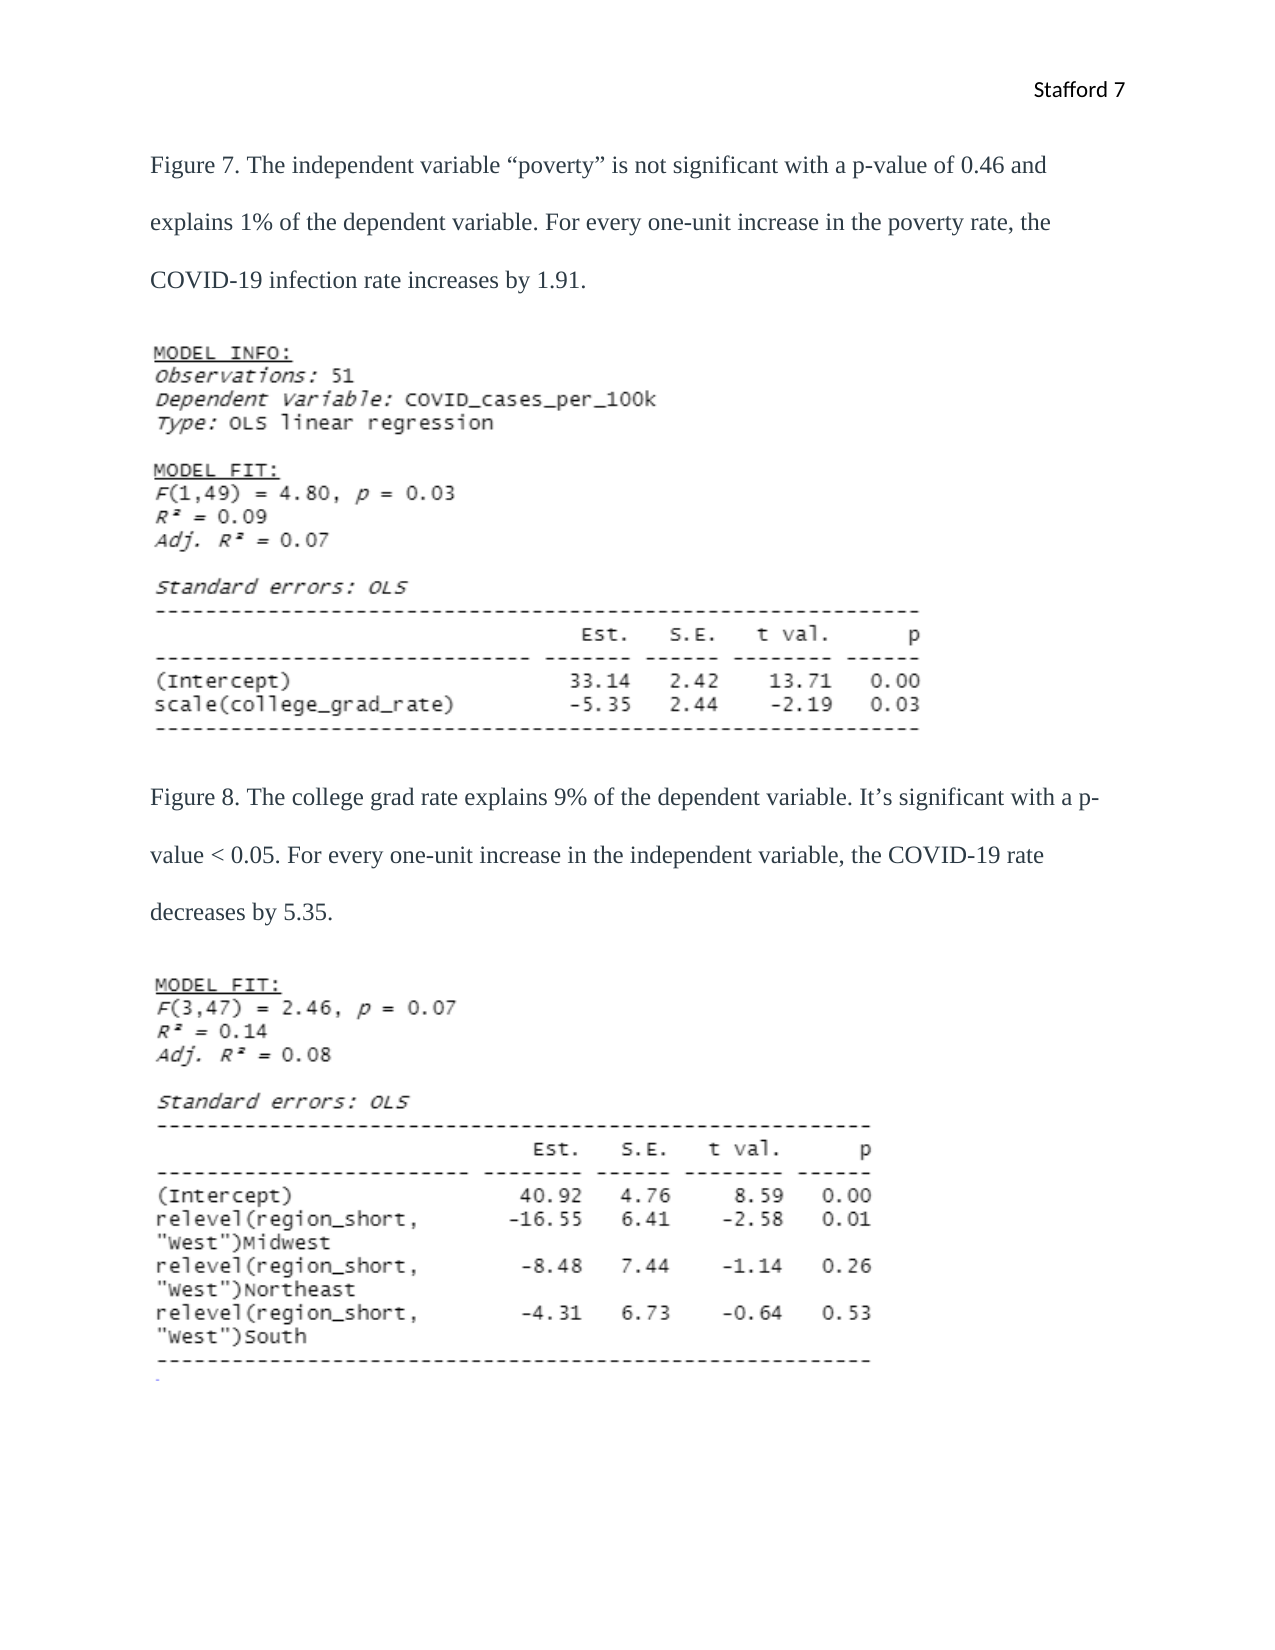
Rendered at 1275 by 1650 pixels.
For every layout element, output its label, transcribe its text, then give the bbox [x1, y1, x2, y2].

picture [150, 339, 957, 738]
text Figure 7. The independent variable “poverty” is not significant with a p-value of 0.46 and explains 1% of the dependent variable. For every one-unit increase in the poverty rate, the COVID-19 infection rate increases by 1.91. [150, 150, 1125, 294]
text Figure 8. The college grad rate explains 9% of the dependent variable. It’s significant with a p-value < 0.05. For every one-unit increase in the independent variable, the COVID-19 rate decreases by 5.35. [150, 782, 1125, 926]
picture [150, 971, 893, 1381]
